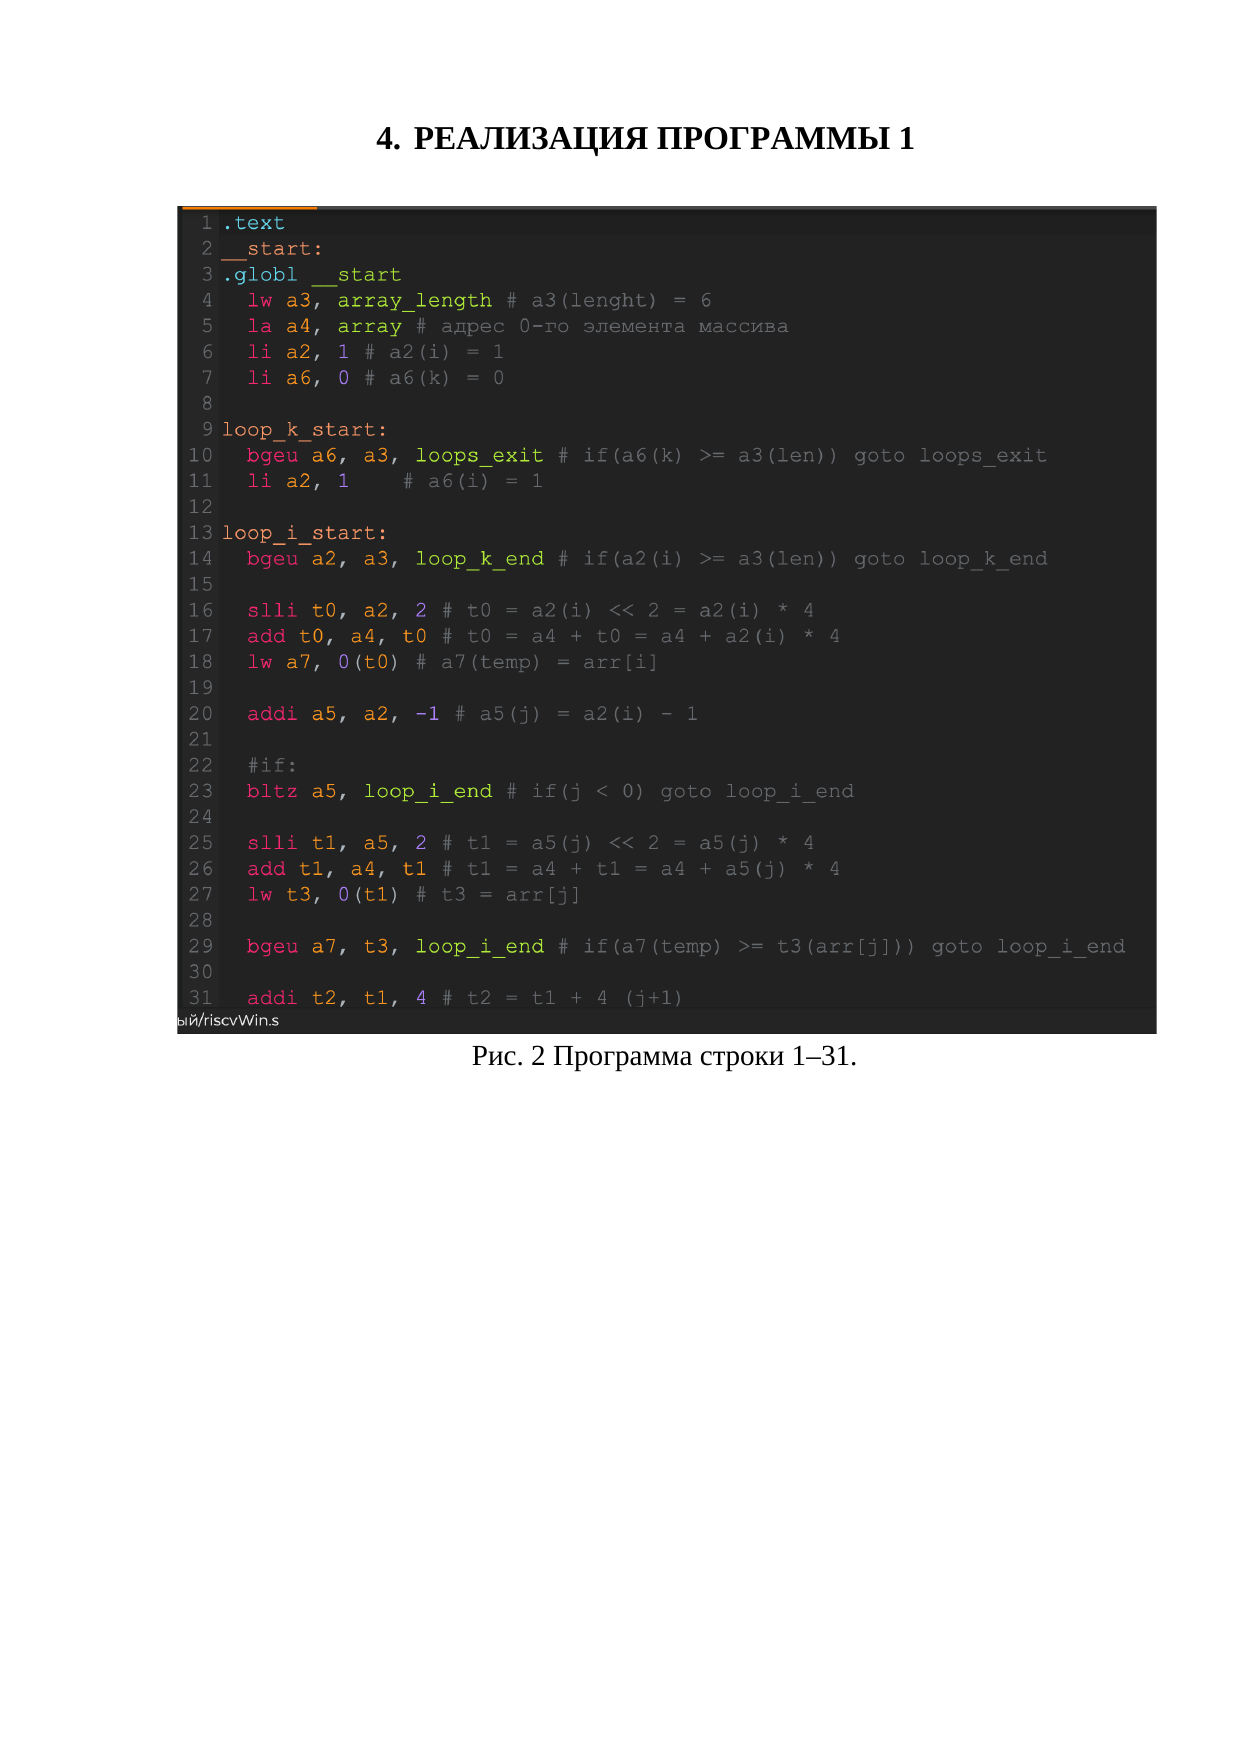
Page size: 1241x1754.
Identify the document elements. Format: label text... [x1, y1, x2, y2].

picture [177, 206, 1157, 1034]
text Рис. 2 Программа строки 1–31. [177, 1038, 1152, 1072]
list РЕАЛИЗАЦИЯ ПРОГРАММЫ 1 [140, 118, 1152, 156]
